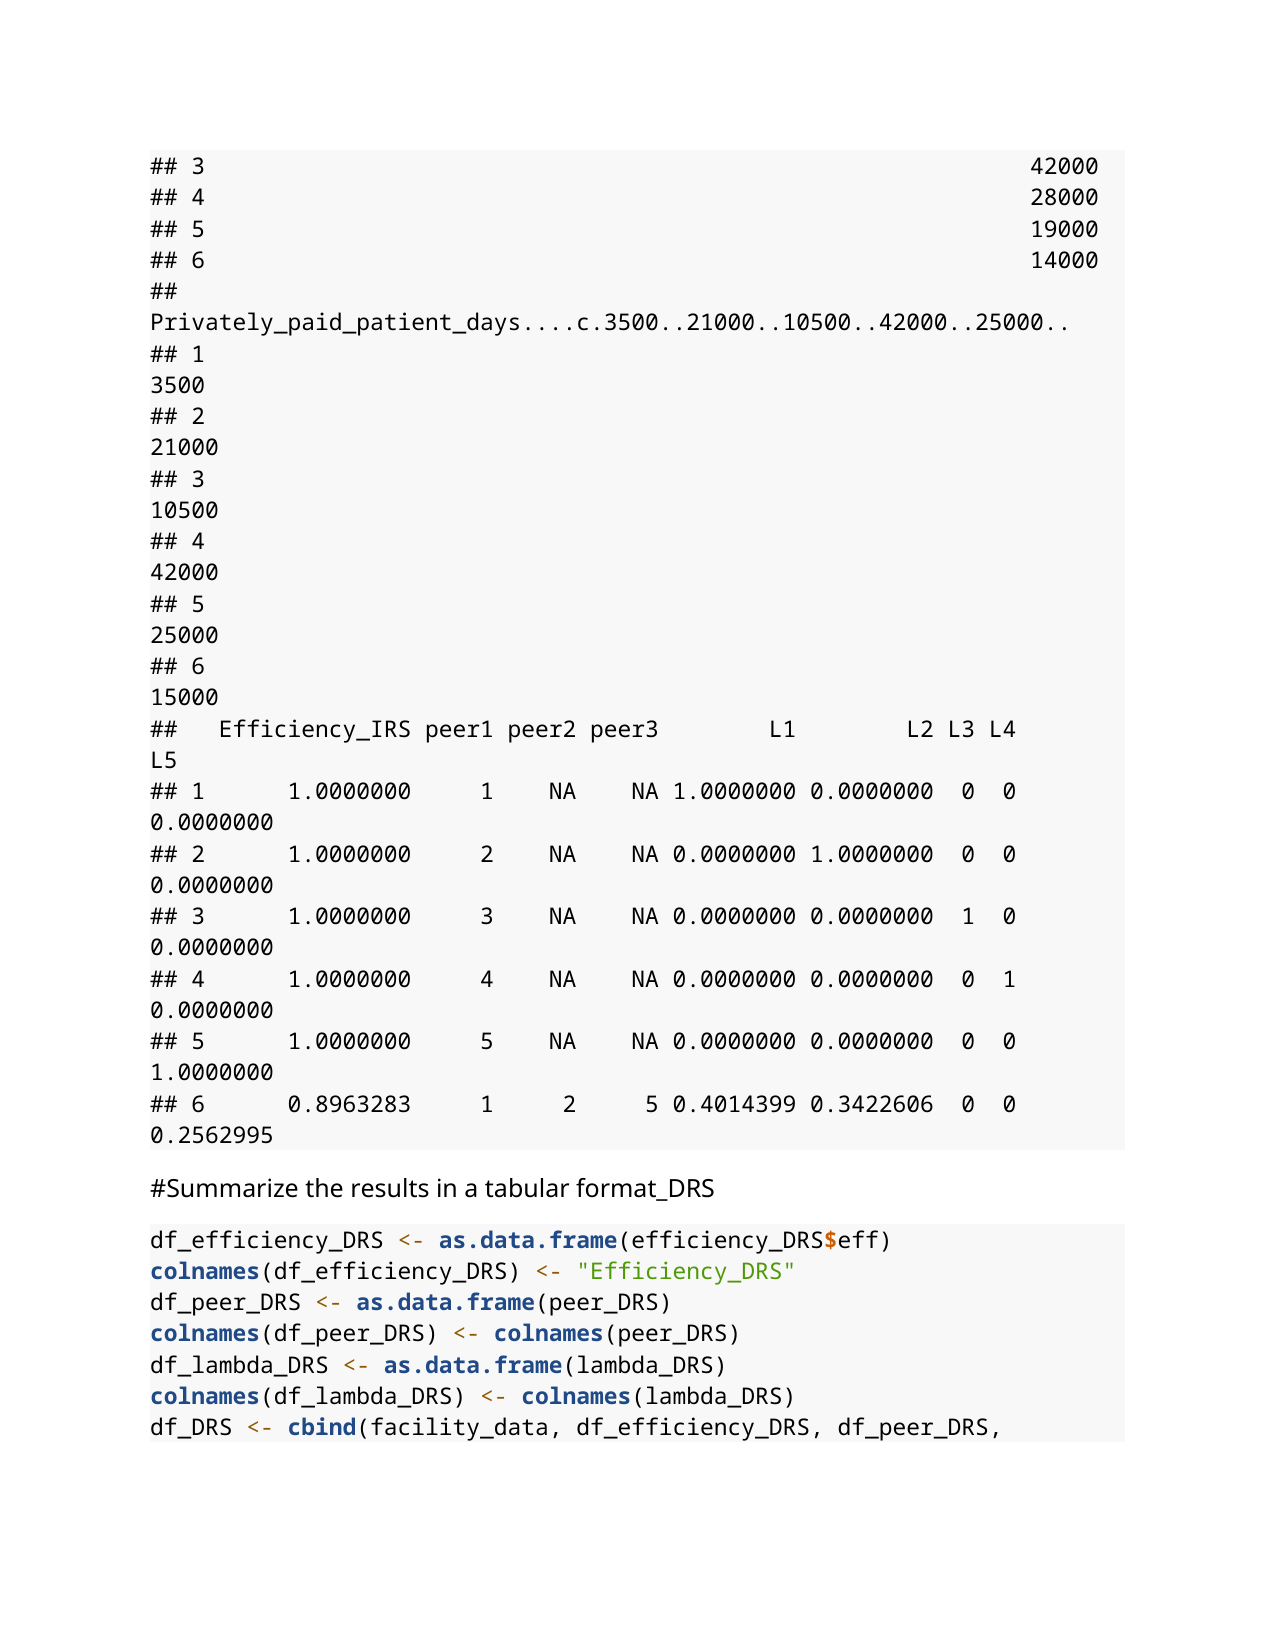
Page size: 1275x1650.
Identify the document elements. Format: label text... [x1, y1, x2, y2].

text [150, 150, 1125, 1150]
text #Summarize the results in a tabular format_DRS [150, 1171, 1125, 1205]
